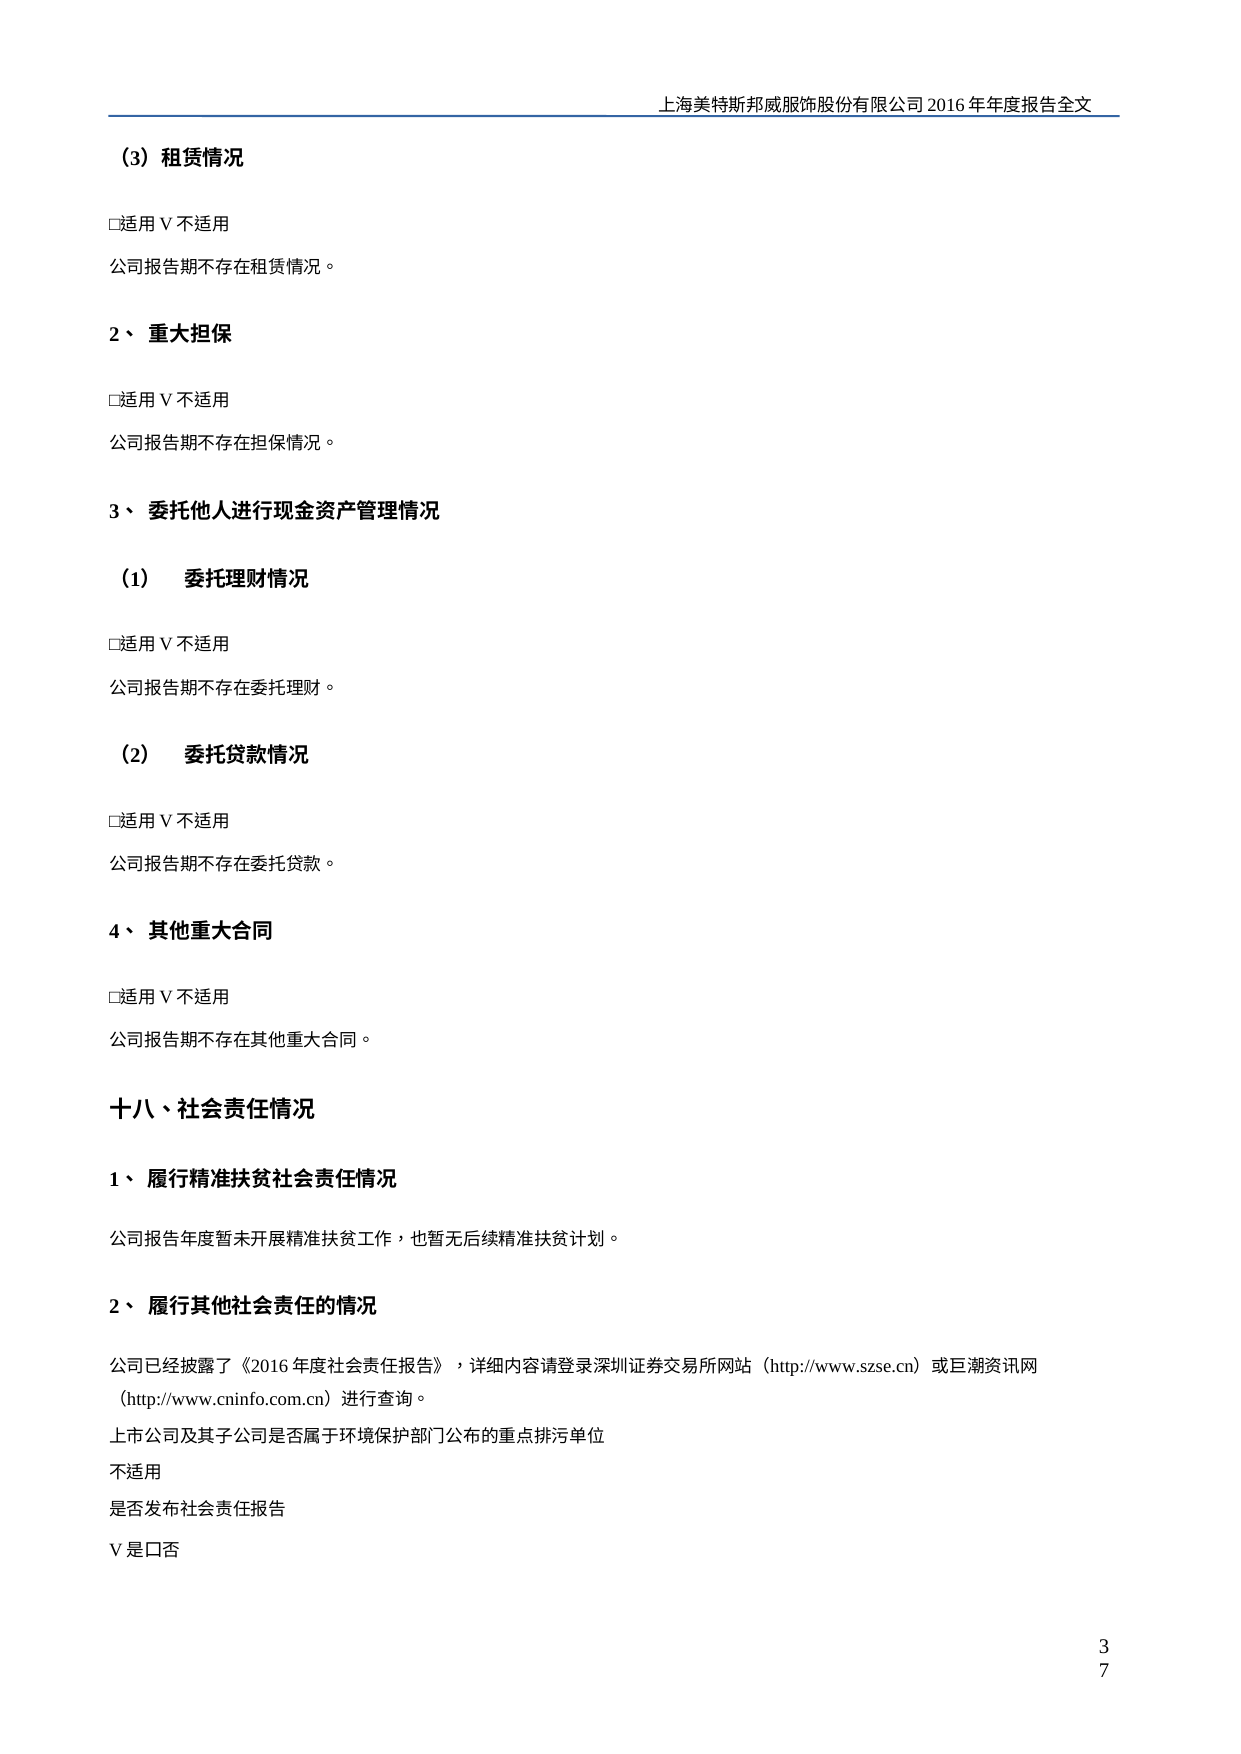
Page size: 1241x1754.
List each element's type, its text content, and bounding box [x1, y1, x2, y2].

text 公司报告期不存在租赁情况。 [109, 247, 1128, 280]
text （1） 委托理财情况 [109, 564, 1128, 592]
text □适用V不适用 [109, 808, 1128, 832]
text V是口否 [109, 1536, 1128, 1562]
text □适用V不适用 [109, 387, 1128, 412]
text 1、 履行精准扶贫社会责任情况 [109, 1164, 1128, 1192]
text 十八、社会责任情况 [109, 1093, 1128, 1124]
text 不适用 [109, 1453, 1128, 1485]
text 是否发布社会责任报告 [109, 1489, 1128, 1522]
text 公司报告年度暂未开展精准扶贫工作，也暂无后续精准扶贫计划。 [109, 1219, 1128, 1252]
text （2） 委托贷款情况 [109, 740, 1128, 769]
text 3、 委托他人进行现金资产管理情况 [109, 496, 1128, 524]
text 公司报告期不存在委托理财。 [109, 668, 1128, 701]
text 公司报告期不存在委托贷款。 [109, 844, 1128, 877]
text 2、 履行其他社会责任的情况 [109, 1291, 1128, 1320]
text 4、 其他重大合同 [109, 917, 1128, 945]
text 2、 重大担保 [109, 319, 1128, 348]
text 上市公司及其子公司是否属于环境保护部门公布的重点排污单位 [109, 1416, 1128, 1448]
text □适用V不适用 [109, 632, 1128, 656]
text 公司报告期不存在其他重大合同。 [109, 1021, 1128, 1053]
text 公司报告期不存在担保情况。 [109, 424, 1128, 456]
text □适用V不适用 [109, 211, 1128, 235]
text □适用V不适用 [109, 984, 1128, 1009]
text （3）租赁情况 [109, 143, 1128, 172]
text 公司已经披露了《2016年度社会责任报告》，详细内容请登录深圳证券交易所网站（http://www.szse.cn）或巨潮资讯网 （http://www.cninfo.com.cn）进行查询。 [109, 1347, 1128, 1412]
